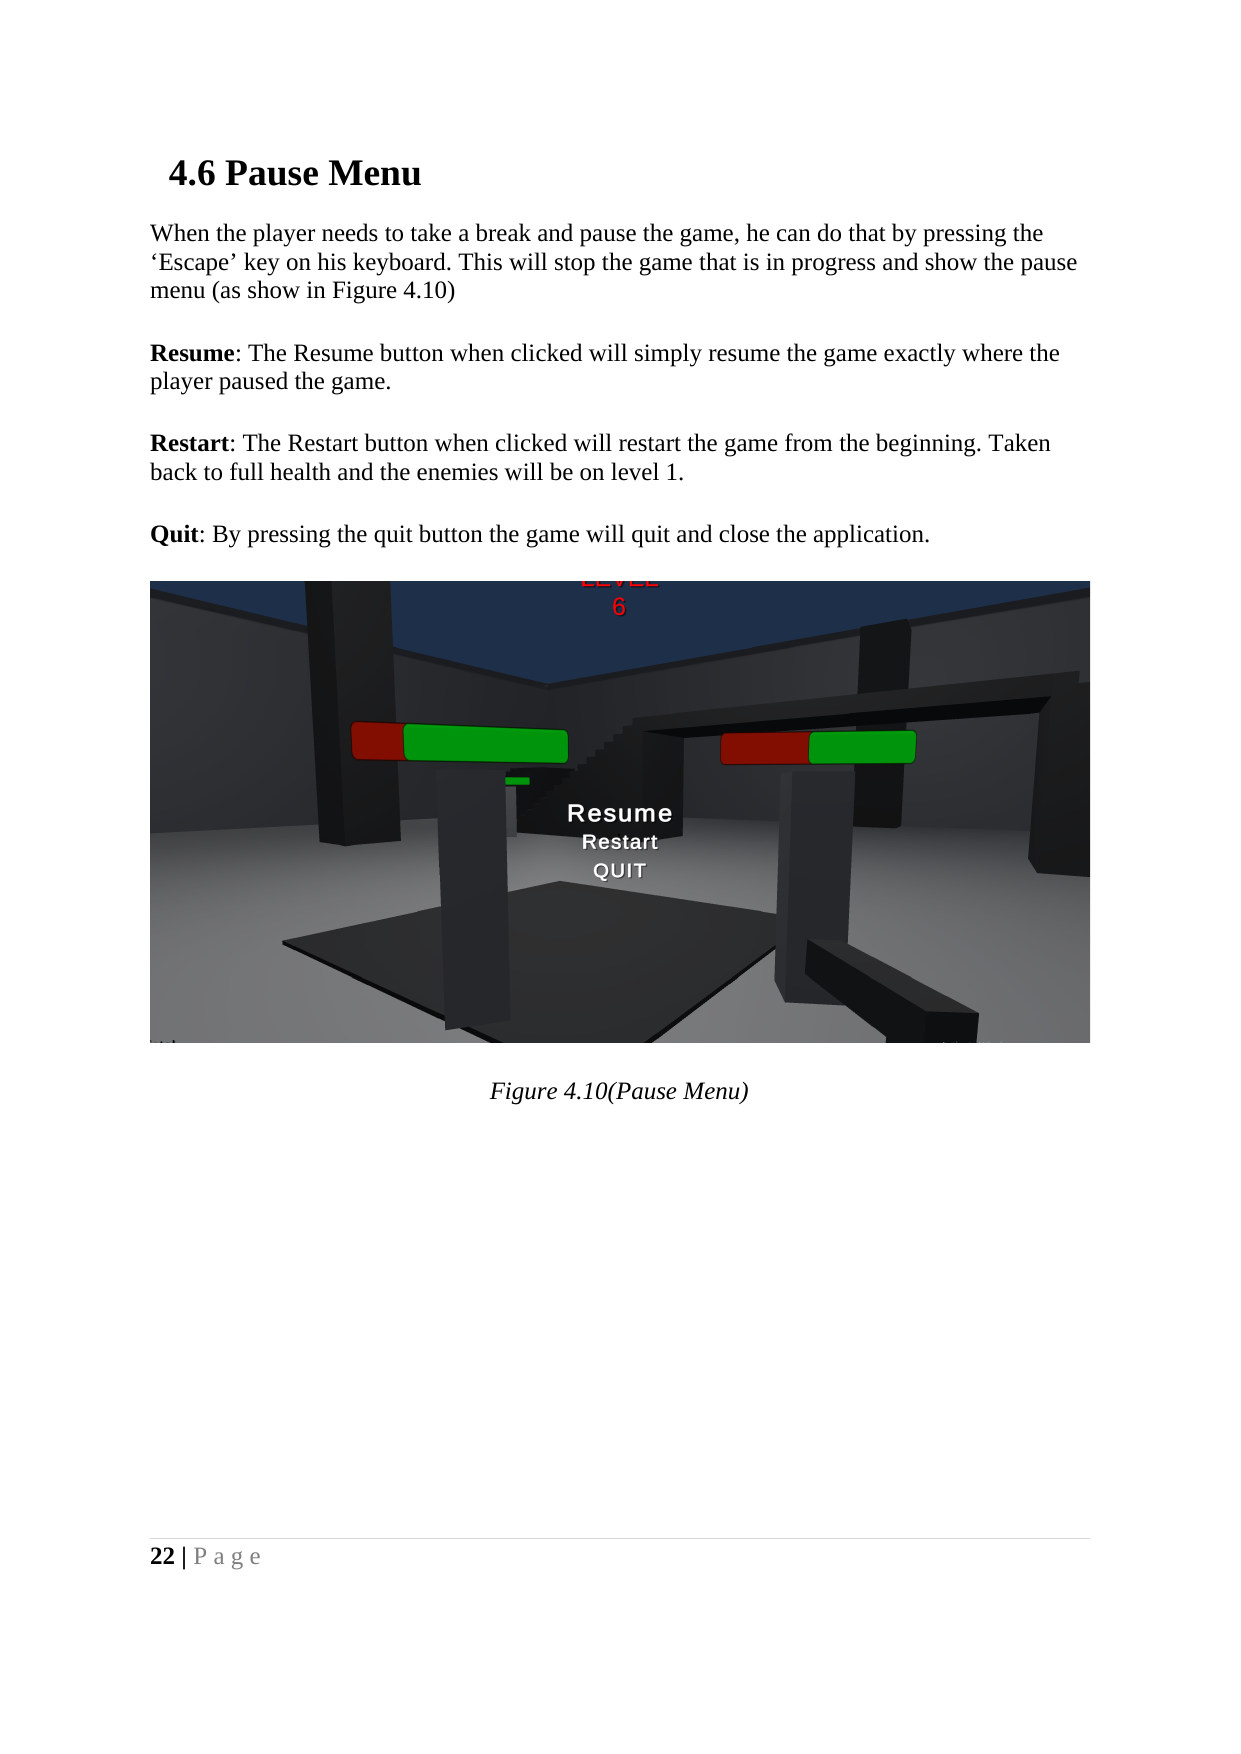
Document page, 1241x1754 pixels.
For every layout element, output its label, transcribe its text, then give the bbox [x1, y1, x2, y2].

subtitle Restart: The Restart button when clicked will restart the game from the beginning. Taken back to full health and the enemies will be on level 1. [150, 428, 1090, 486]
text Figure 4.10(Pause Menu) [150, 1076, 1090, 1105]
subtitle When the player needs to take a break and pause the game, he can do that by pressing the ‘Escape’ key on his keyboard. This will stop the game that is in progress and show the pause menu (as show in Figure 4.10) [150, 218, 1090, 304]
subtitle Quit: By pressing the quit button the game will quit and close the application. [150, 519, 1090, 548]
subtitle Pause Menu [150, 150, 1090, 193]
picture [150, 581, 1091, 1043]
subtitle Resume: The Resume button when clicked will simply resume the game exactly where the player paused the game. [150, 338, 1090, 395]
